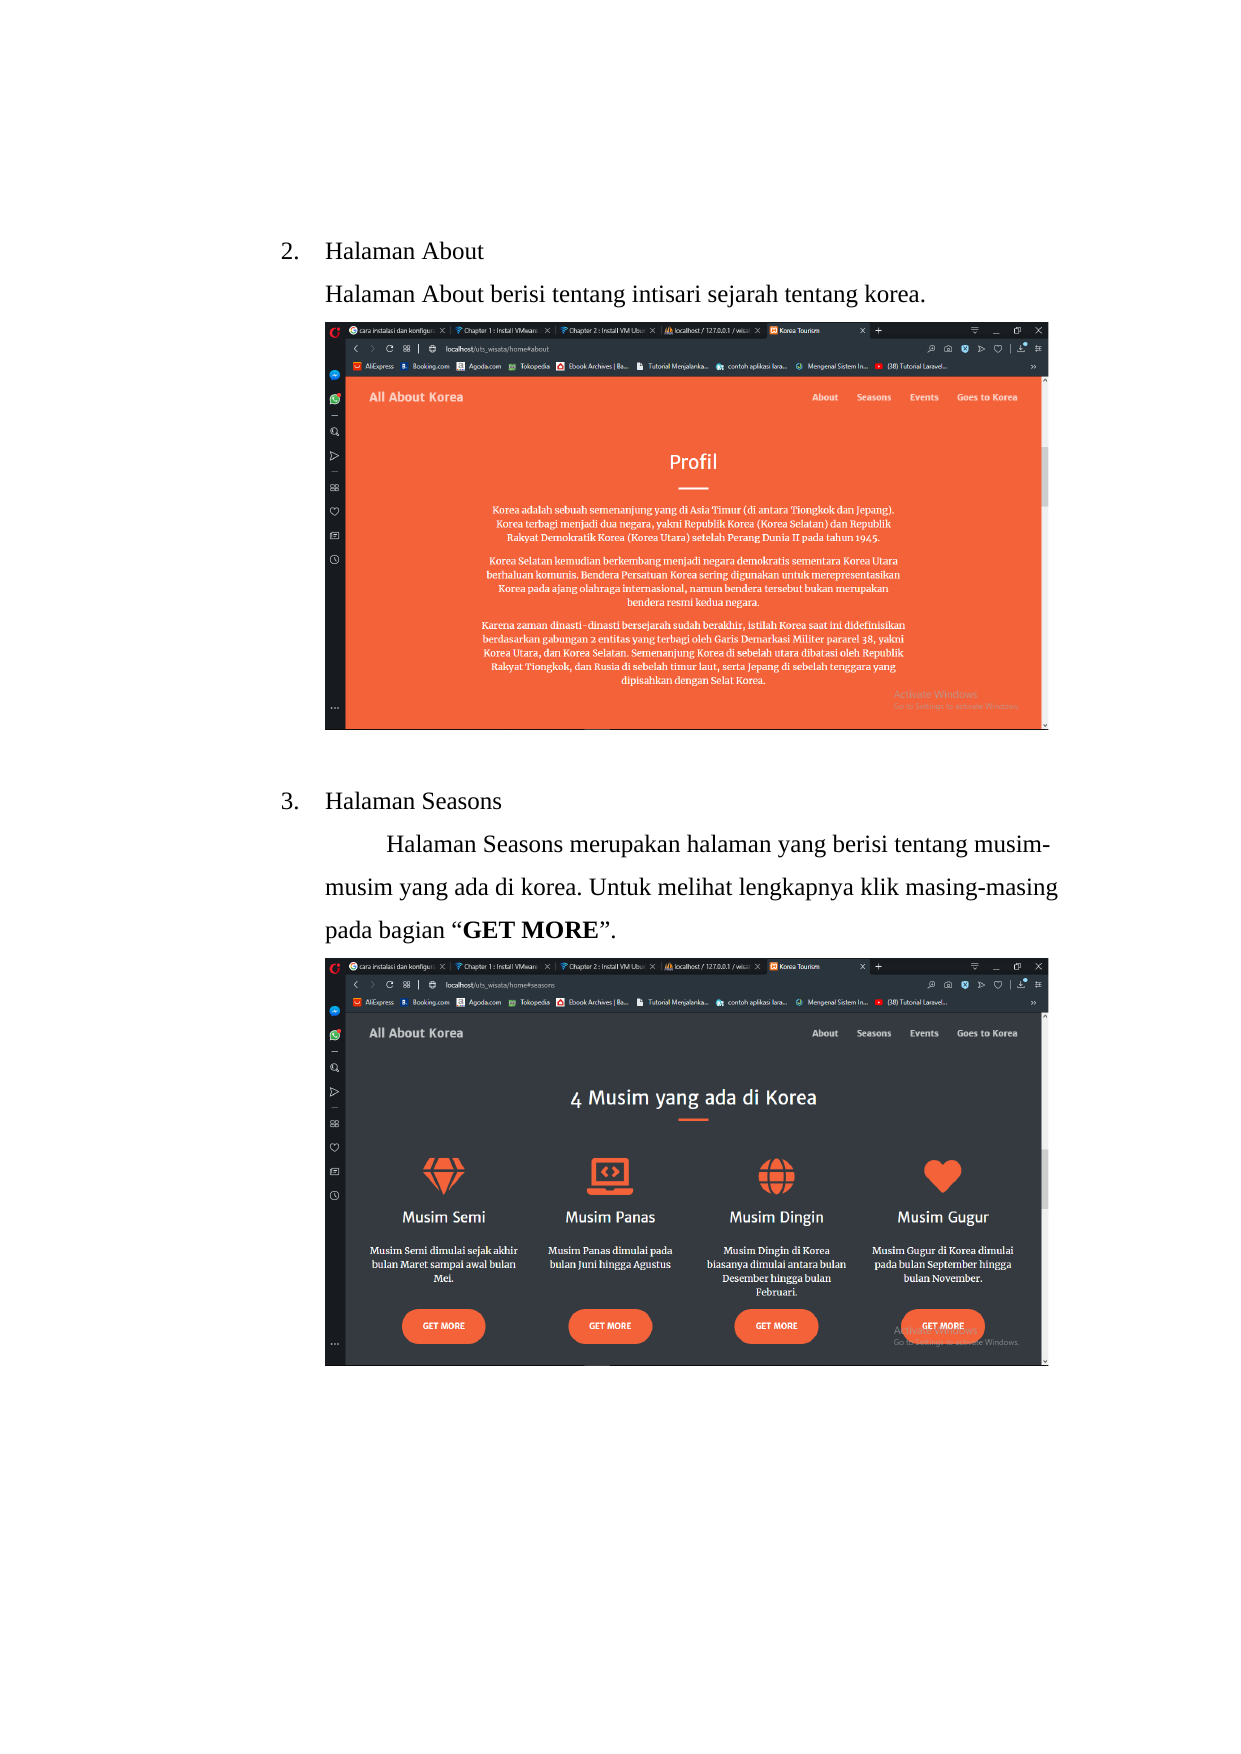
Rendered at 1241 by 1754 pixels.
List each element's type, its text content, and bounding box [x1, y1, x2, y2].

picture [325, 958, 1049, 1366]
list Halaman About [281, 236, 1063, 265]
picture [325, 322, 1049, 730]
list Halaman About berisi tentang intisari sejarah tentang korea. [325, 279, 1063, 308]
list Halaman Seasons merupakan halaman yang berisi tentang musim-musim yang ada di korea. Untuk melihat lengkapnya klik masing-masing pada bagian “GET MORE”. [325, 829, 1063, 944]
list Halaman Seasons [281, 786, 1063, 815]
